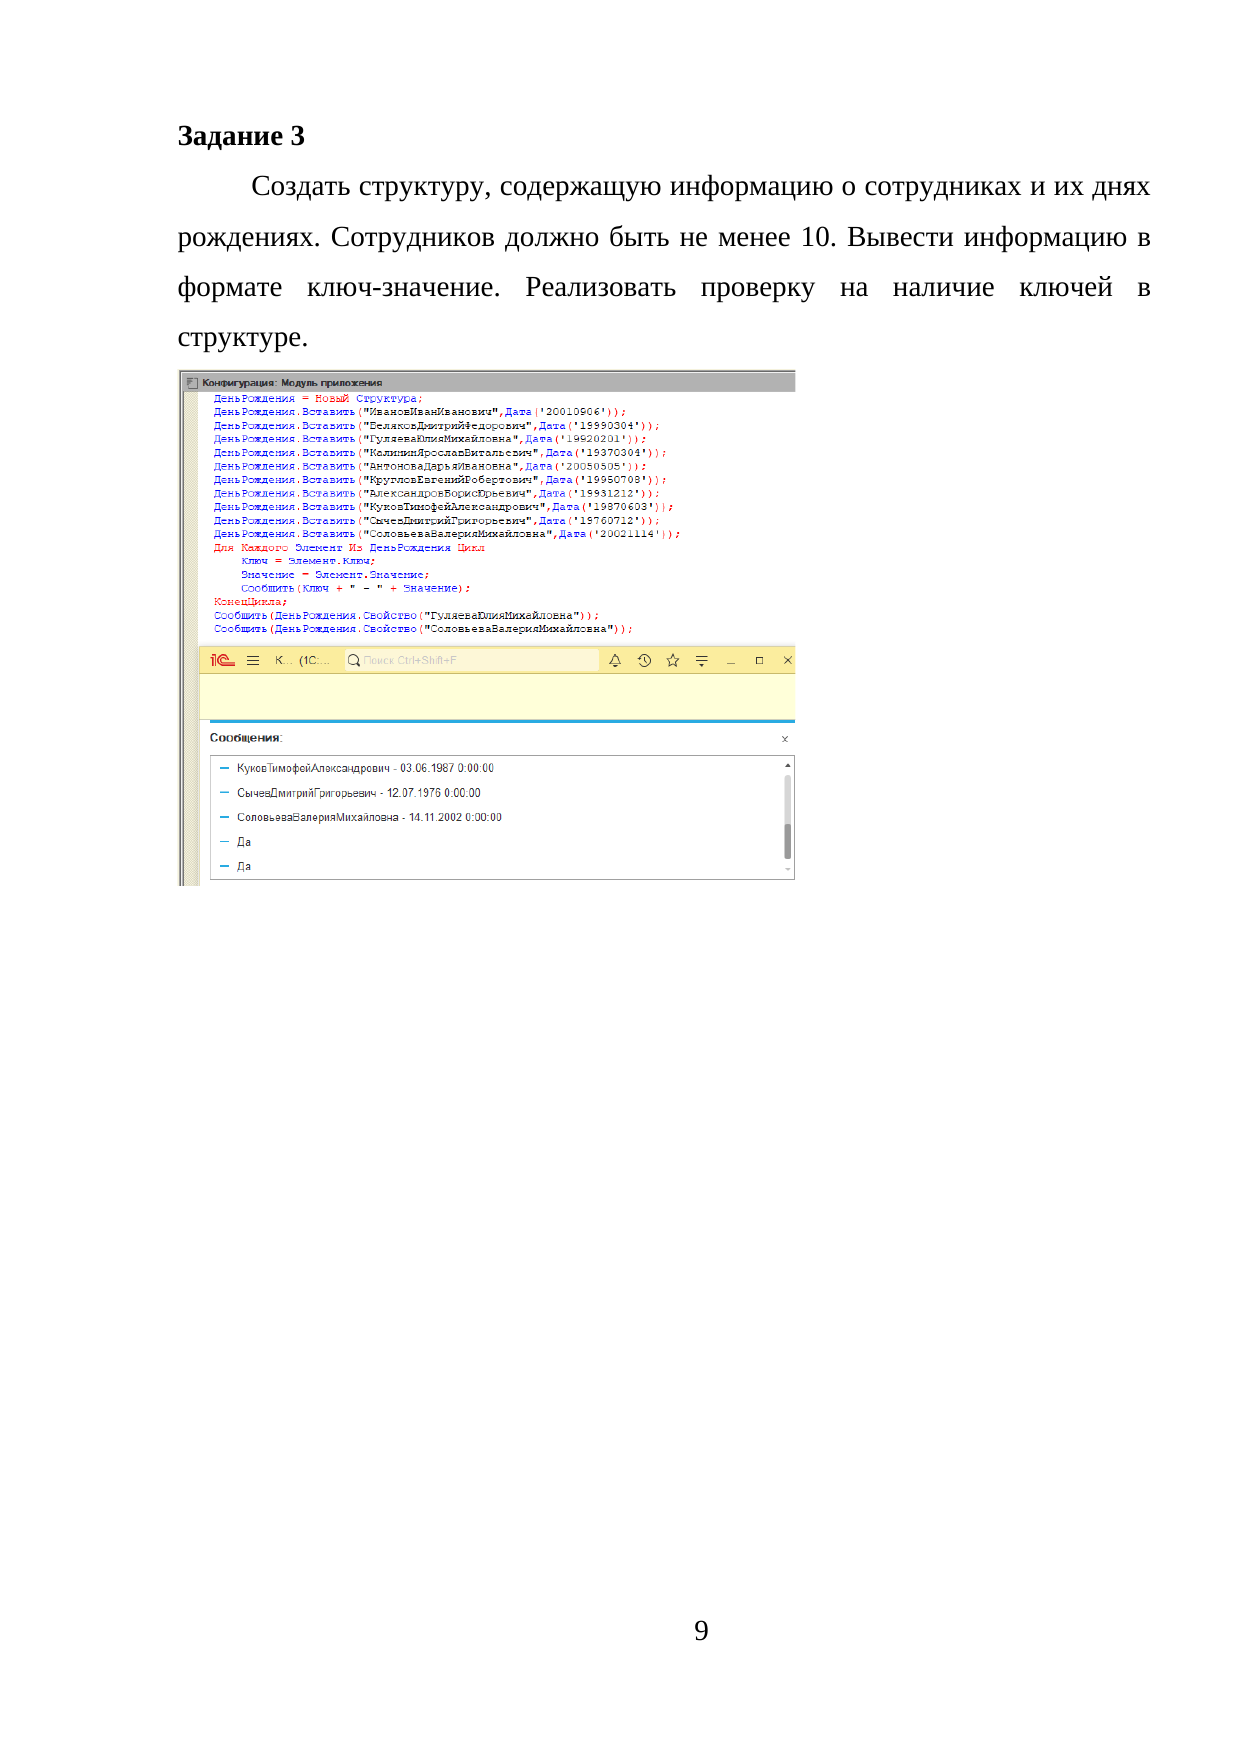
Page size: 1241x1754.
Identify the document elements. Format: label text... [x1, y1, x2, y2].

text Создать структуру, содержащую информацию о сотрудниках и их днях рождениях. Сотрудников должно быть не менее 10. Вывести информацию в формате ключ-значение. Реализовать проверку на наличие ключей в структуре. [177, 168, 1152, 353]
picture [177, 369, 796, 886]
subtitle Задание 3 [177, 118, 1152, 152]
